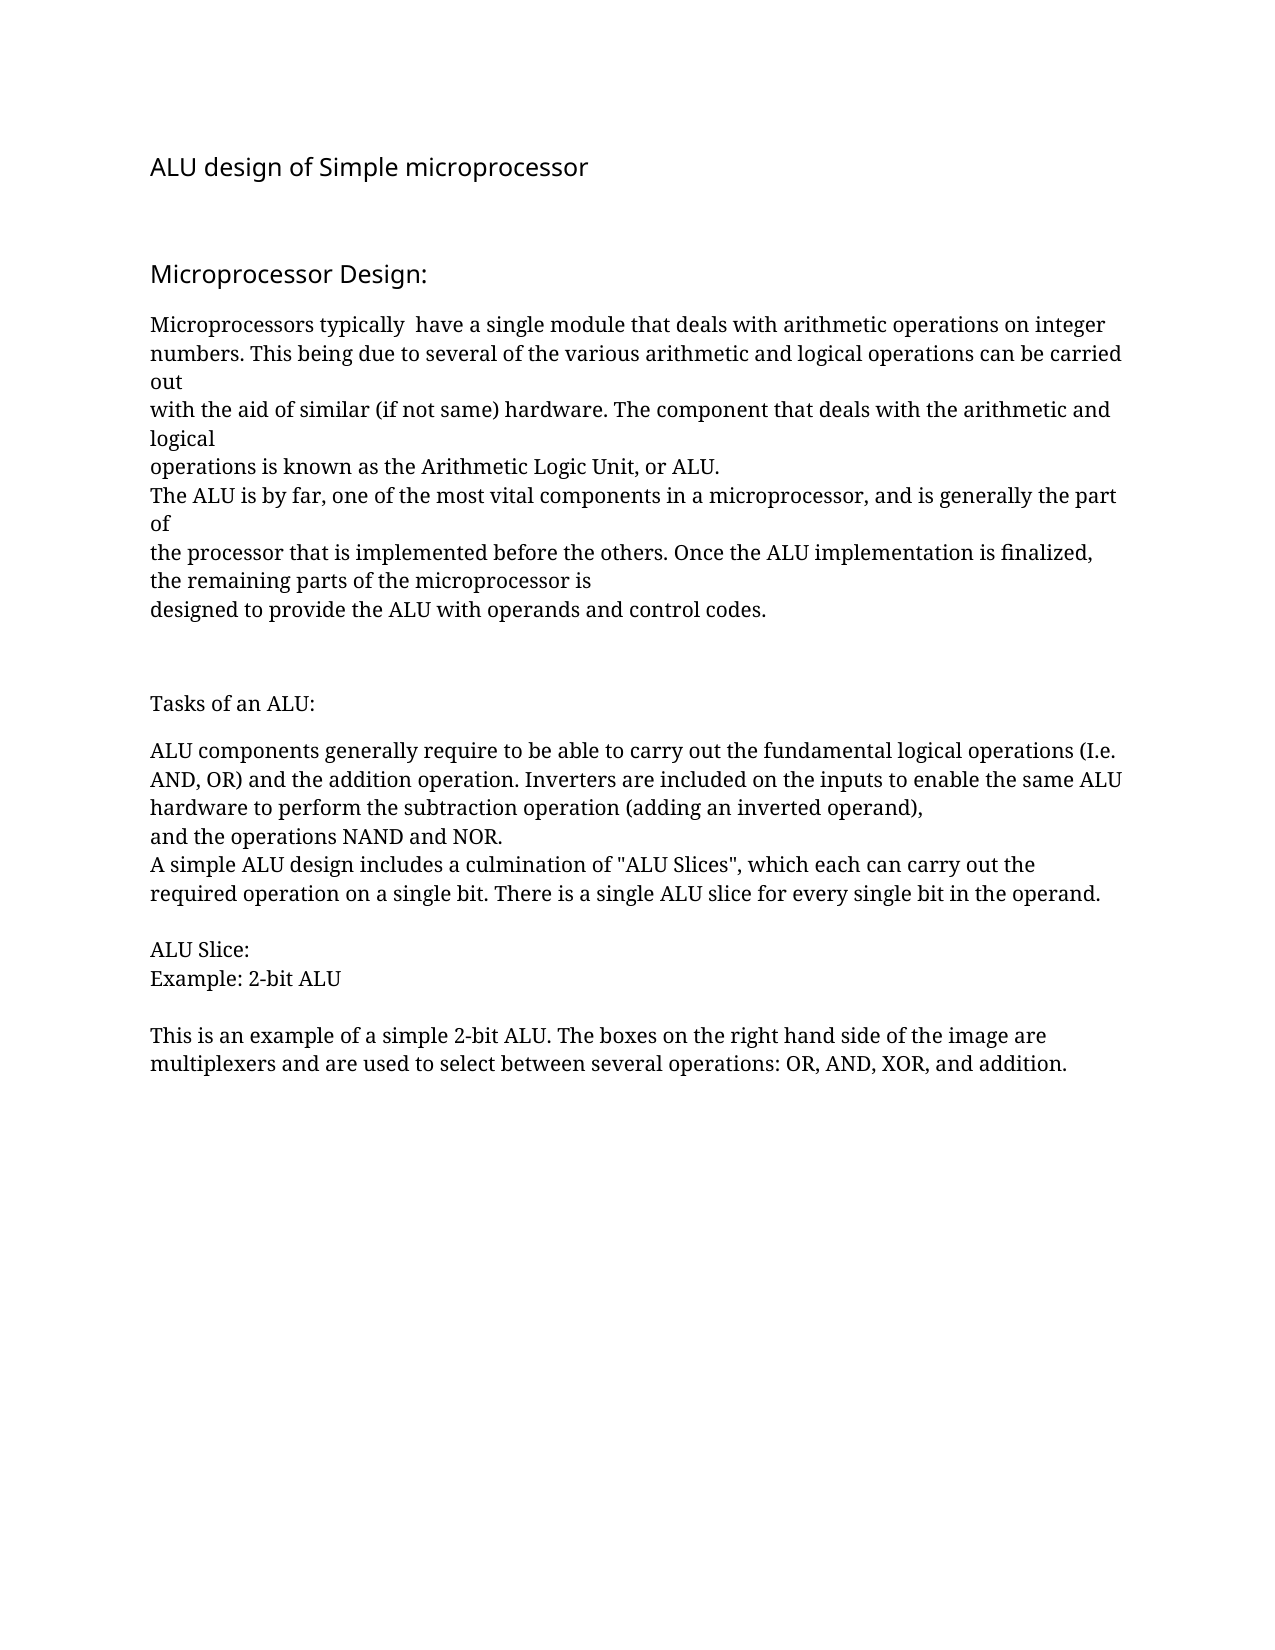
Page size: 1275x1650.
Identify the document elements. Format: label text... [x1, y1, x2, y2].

text The ALU is by far, one of the most vital components in a microprocessor, and is generally the part of [150, 481, 1125, 538]
text Microprocessors typically have a single module that deals with arithmetic operations on integer [150, 310, 1125, 339]
text the processor that is implemented before the others. Once the ALU implementation is finalized, the remaining parts of the microprocessor is [150, 538, 1125, 595]
text with the aid of similar (if not same) hardware. The component that deals with the arithmetic and logical [150, 396, 1125, 452]
text designed to provide the ALU with operands and control codes. [150, 595, 1125, 623]
text Microprocessor Design: [150, 257, 1125, 291]
text ALU design of Simple microprocessor [150, 150, 1125, 184]
text ALU components generally require to be able to carry out the fundamental logical operations (I.e. AND, OR) and the addition operation. Inverters are included on the inputs to enable the same ALU hardware to perform the subtraction operation (adding an inverted operand), [150, 737, 1125, 822]
text Tasks of an ALU: [150, 689, 1125, 718]
text A simple ALU design includes a culmination of "ALU Slices", which each can carry out the required operation on a single bit. There is a single ALU slice for every single bit in the operand. [150, 850, 1125, 907]
text ALU Slice: [150, 936, 1125, 964]
text Example: 2-bit ALU [150, 964, 1125, 992]
text This is an example of a simple 2-bit ALU. The boxes on the right hand side of the image are multiplexers and are used to select between several operations: OR, AND, XOR, and addition. [150, 1021, 1125, 1078]
text and the operations NAND and NOR. [150, 822, 1125, 850]
text numbers. This being due to several of the various arithmetic and logical operations can be carried out [150, 339, 1125, 396]
text operations is known as the Arithmetic Logic Unit, or ALU. [150, 452, 1125, 481]
